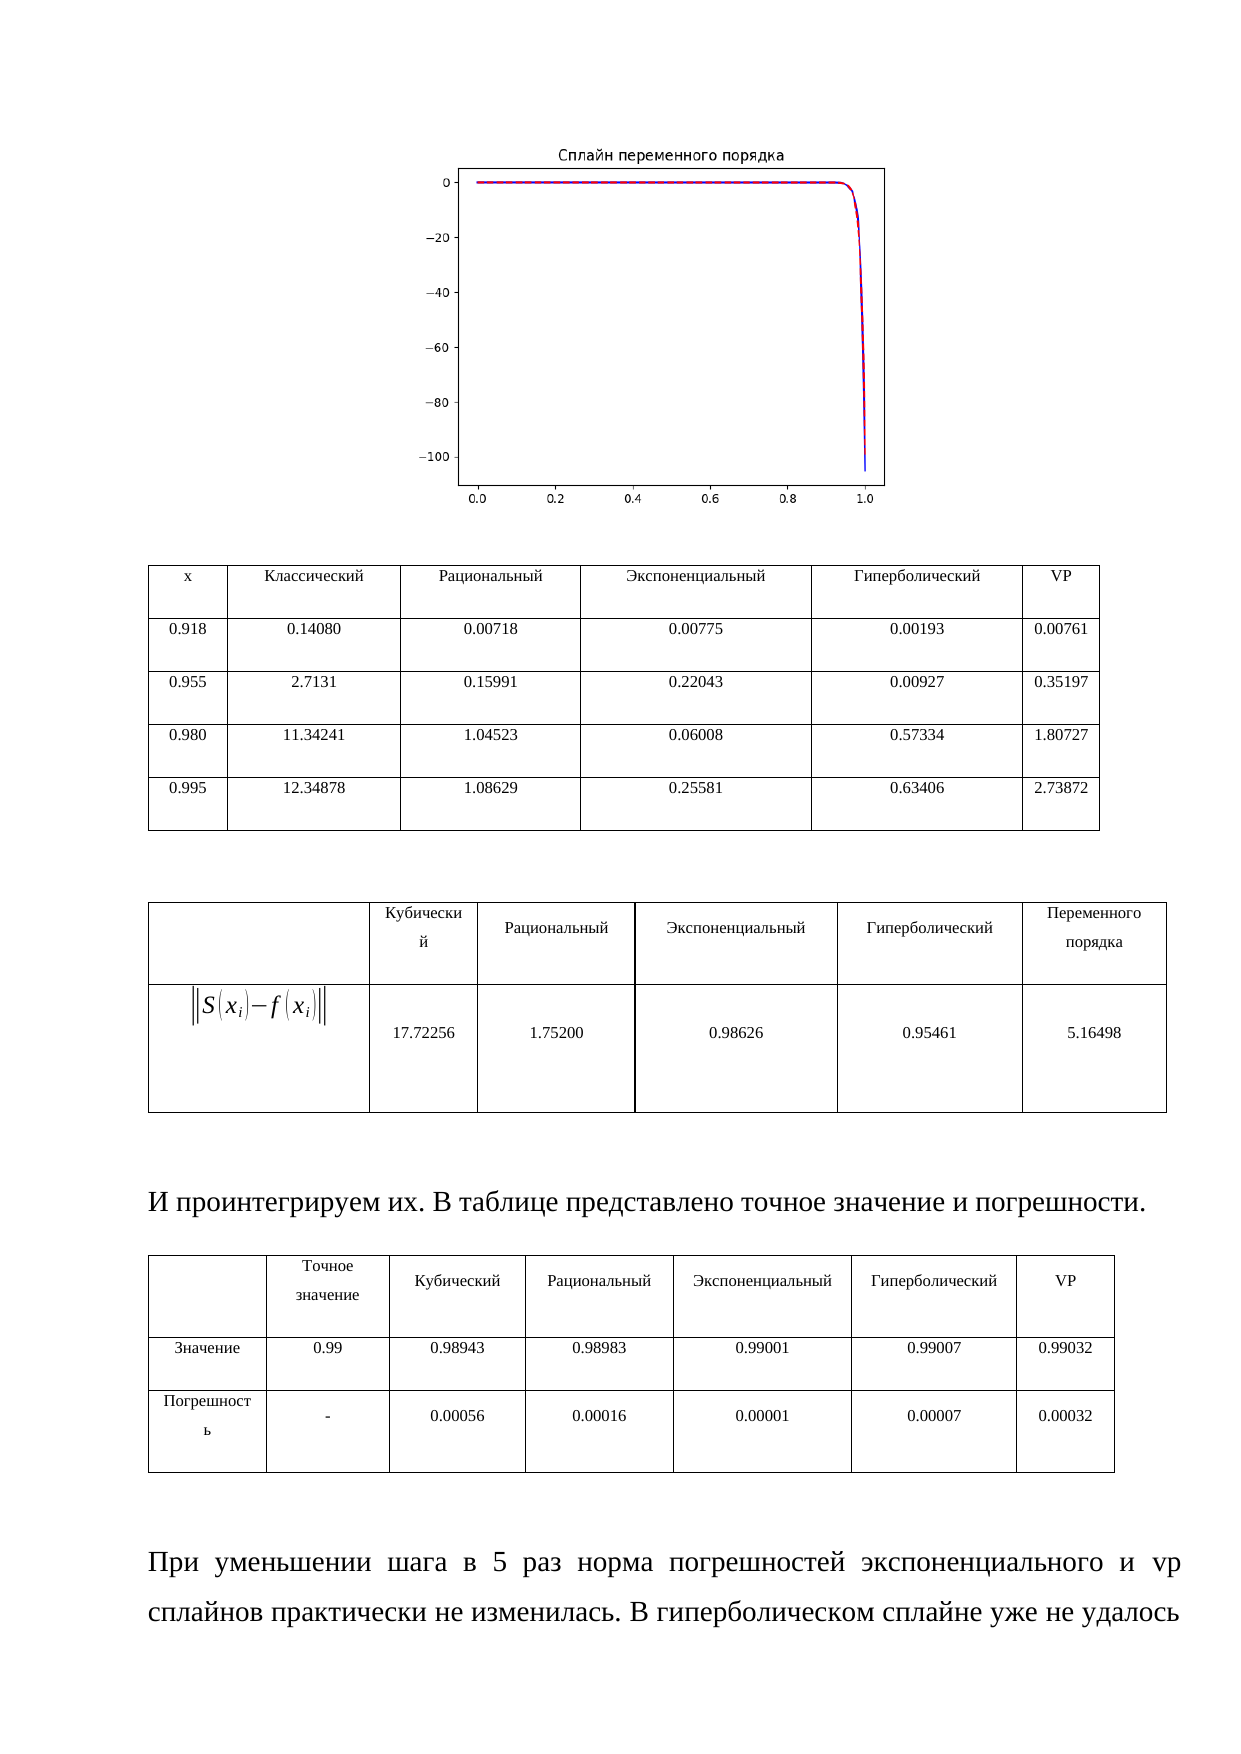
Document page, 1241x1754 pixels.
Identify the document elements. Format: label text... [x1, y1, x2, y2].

table_cell 0.57334 [812, 725, 1022, 777]
table_cell 17.72256 [370, 985, 477, 1112]
table_cell Значение [149, 1338, 266, 1390]
table_cell [149, 985, 369, 1112]
table_header Кубический [390, 1256, 525, 1337]
table_cell 1.75200 [478, 985, 634, 1112]
table_header Экспоненциальный [581, 566, 811, 618]
table_cell 0.99007 [852, 1338, 1016, 1390]
table_header Гиперболический [838, 903, 1022, 984]
table_cell 11.34241 [228, 725, 400, 777]
table_cell 1.04523 [401, 725, 580, 777]
table_cell 0.00056 [390, 1391, 525, 1472]
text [148, 1544, 1181, 1628]
table_cell 0.99001 [674, 1338, 851, 1390]
table_header VP [1017, 1256, 1114, 1337]
table_cell 0.35197 [1023, 672, 1099, 724]
table_header [149, 903, 369, 984]
table_cell 0.00001 [674, 1391, 851, 1472]
table_cell 0.99032 [1017, 1338, 1114, 1390]
table_cell 0.14080 [228, 619, 400, 671]
table_cell 12.34878 [228, 778, 400, 830]
table_cell 0.00775 [581, 619, 811, 671]
table_header VP [1023, 566, 1099, 618]
table_cell 2.7131 [228, 672, 400, 724]
table_cell 2.73872 [1023, 778, 1099, 830]
table_cell 0.00718 [401, 619, 580, 671]
table_cell 0.00927 [812, 672, 1022, 724]
table_cell 0.63406 [812, 778, 1022, 830]
table_cell 5.16498 [1023, 985, 1166, 1112]
table_cell 0.00193 [812, 619, 1022, 671]
table_header Экспоненциальный [636, 903, 837, 984]
table_cell 0.00032 [1017, 1391, 1114, 1472]
table_header Точное значение [267, 1256, 389, 1337]
table_cell 0.995 [149, 778, 227, 830]
table_cell 0.955 [149, 672, 227, 724]
table_header Рациональный [401, 566, 580, 618]
table_cell 0.00016 [526, 1391, 673, 1472]
table_cell 0.918 [149, 619, 227, 671]
table_cell 0.15991 [401, 672, 580, 724]
text И проинтегрируем их. В таблице представлено точное значение и погрешности. [148, 1184, 1181, 1217]
table_cell 0.99 [267, 1338, 389, 1390]
table_header [149, 1256, 266, 1337]
picture [389, 118, 939, 530]
table_cell 0.06008 [581, 725, 811, 777]
table_cell 1.08629 [401, 778, 580, 830]
table_header Переменного порядка [1023, 903, 1166, 984]
table_cell 0.98943 [390, 1338, 525, 1390]
table_header Гиперболический [812, 566, 1022, 618]
table_cell 0.25581 [581, 778, 811, 830]
table_header Кубический [370, 903, 477, 984]
table_cell 0.22043 [581, 672, 811, 724]
table_header x [149, 566, 227, 618]
table_header Рациональный [526, 1256, 673, 1337]
table_cell 0.980 [149, 725, 227, 777]
table_header Классический [228, 566, 400, 618]
table_cell 0.95461 [838, 985, 1022, 1112]
table_cell 0.98983 [526, 1338, 673, 1390]
table_cell 0.00007 [852, 1391, 1016, 1472]
table_cell 0.98626 [636, 985, 837, 1112]
table_cell 1.80727 [1023, 725, 1099, 777]
table_header Рациональный [478, 903, 634, 984]
table_cell - [267, 1391, 389, 1472]
table_header Гиперболический [852, 1256, 1016, 1337]
table_header Экспоненциальный [674, 1256, 851, 1337]
table_cell 0.00761 [1023, 619, 1099, 671]
table_cell Погрешность [149, 1391, 266, 1472]
